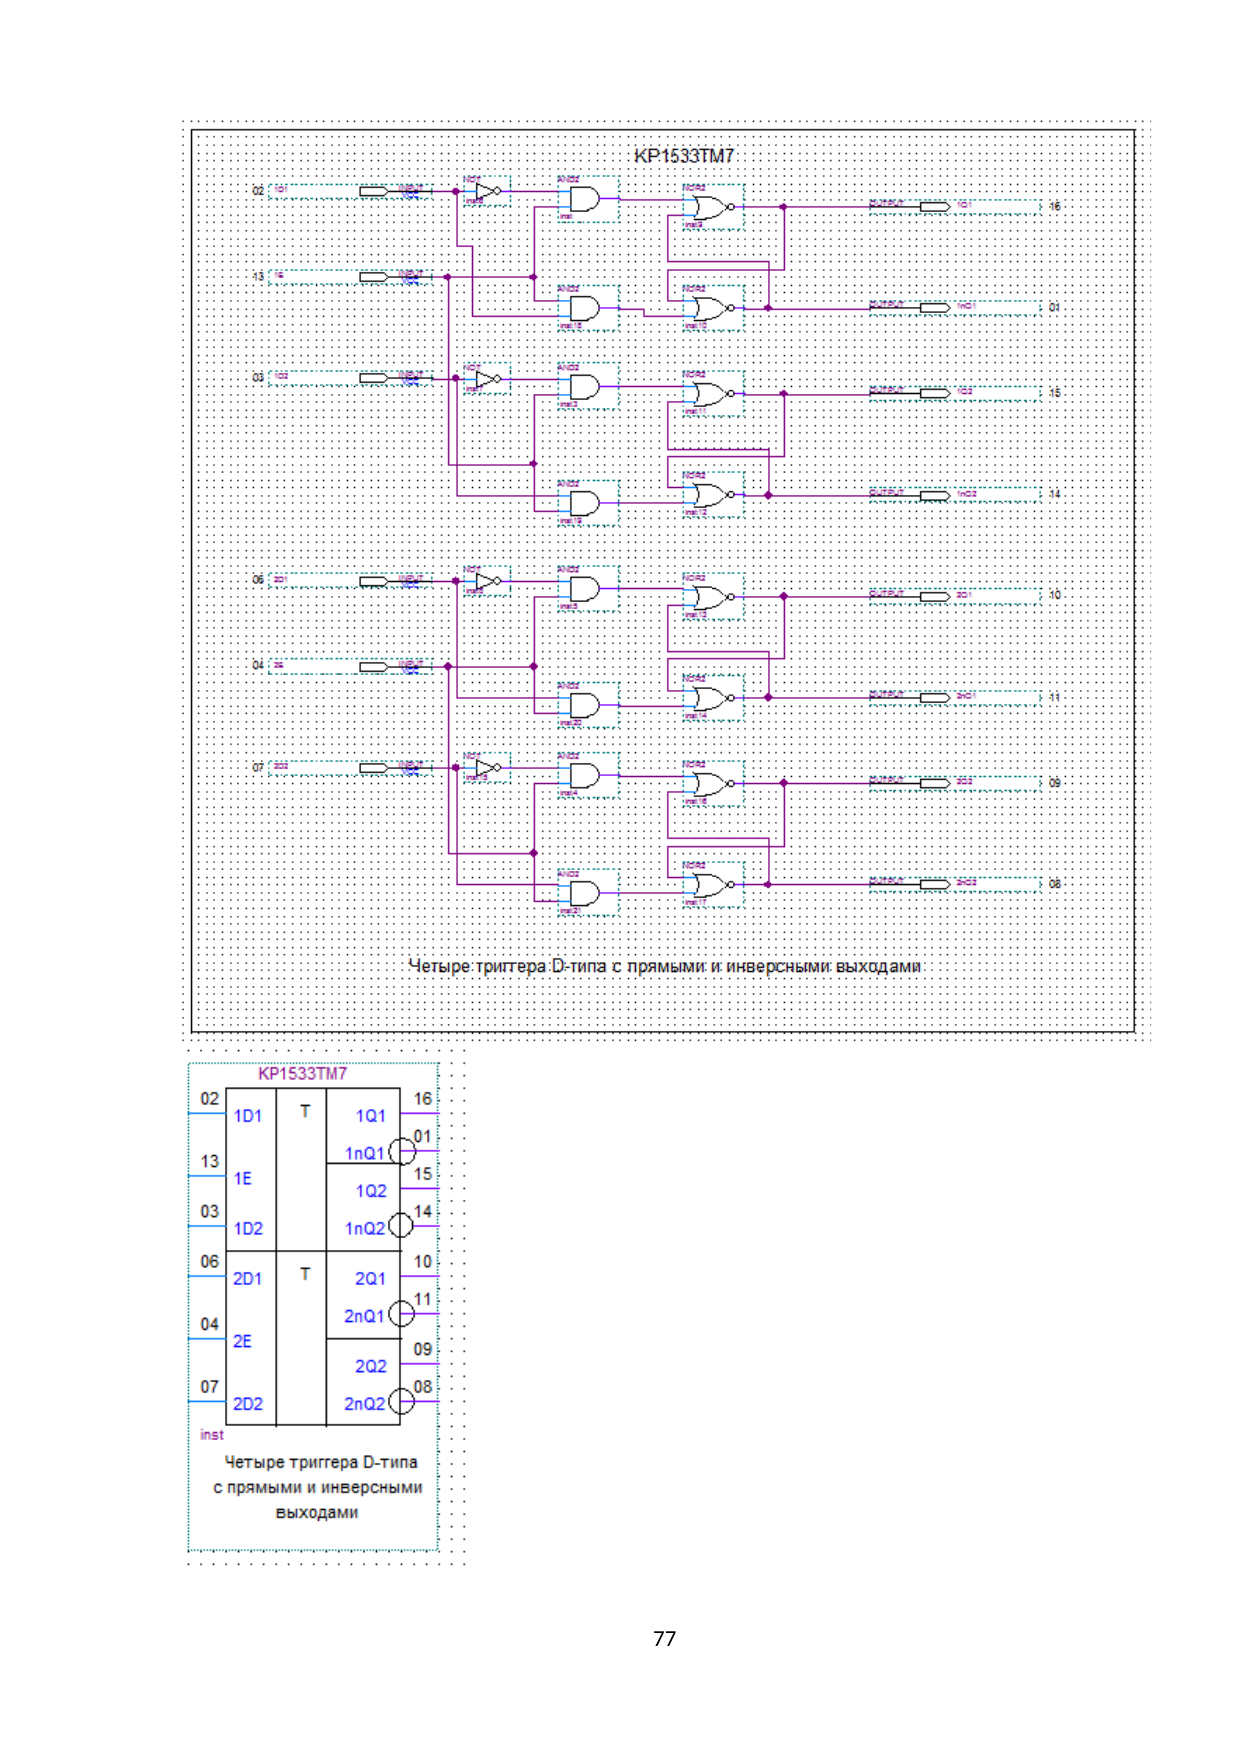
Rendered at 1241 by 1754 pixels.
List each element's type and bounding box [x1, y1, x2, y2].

picture [177, 118, 1152, 1044]
picture [177, 1047, 470, 1570]
